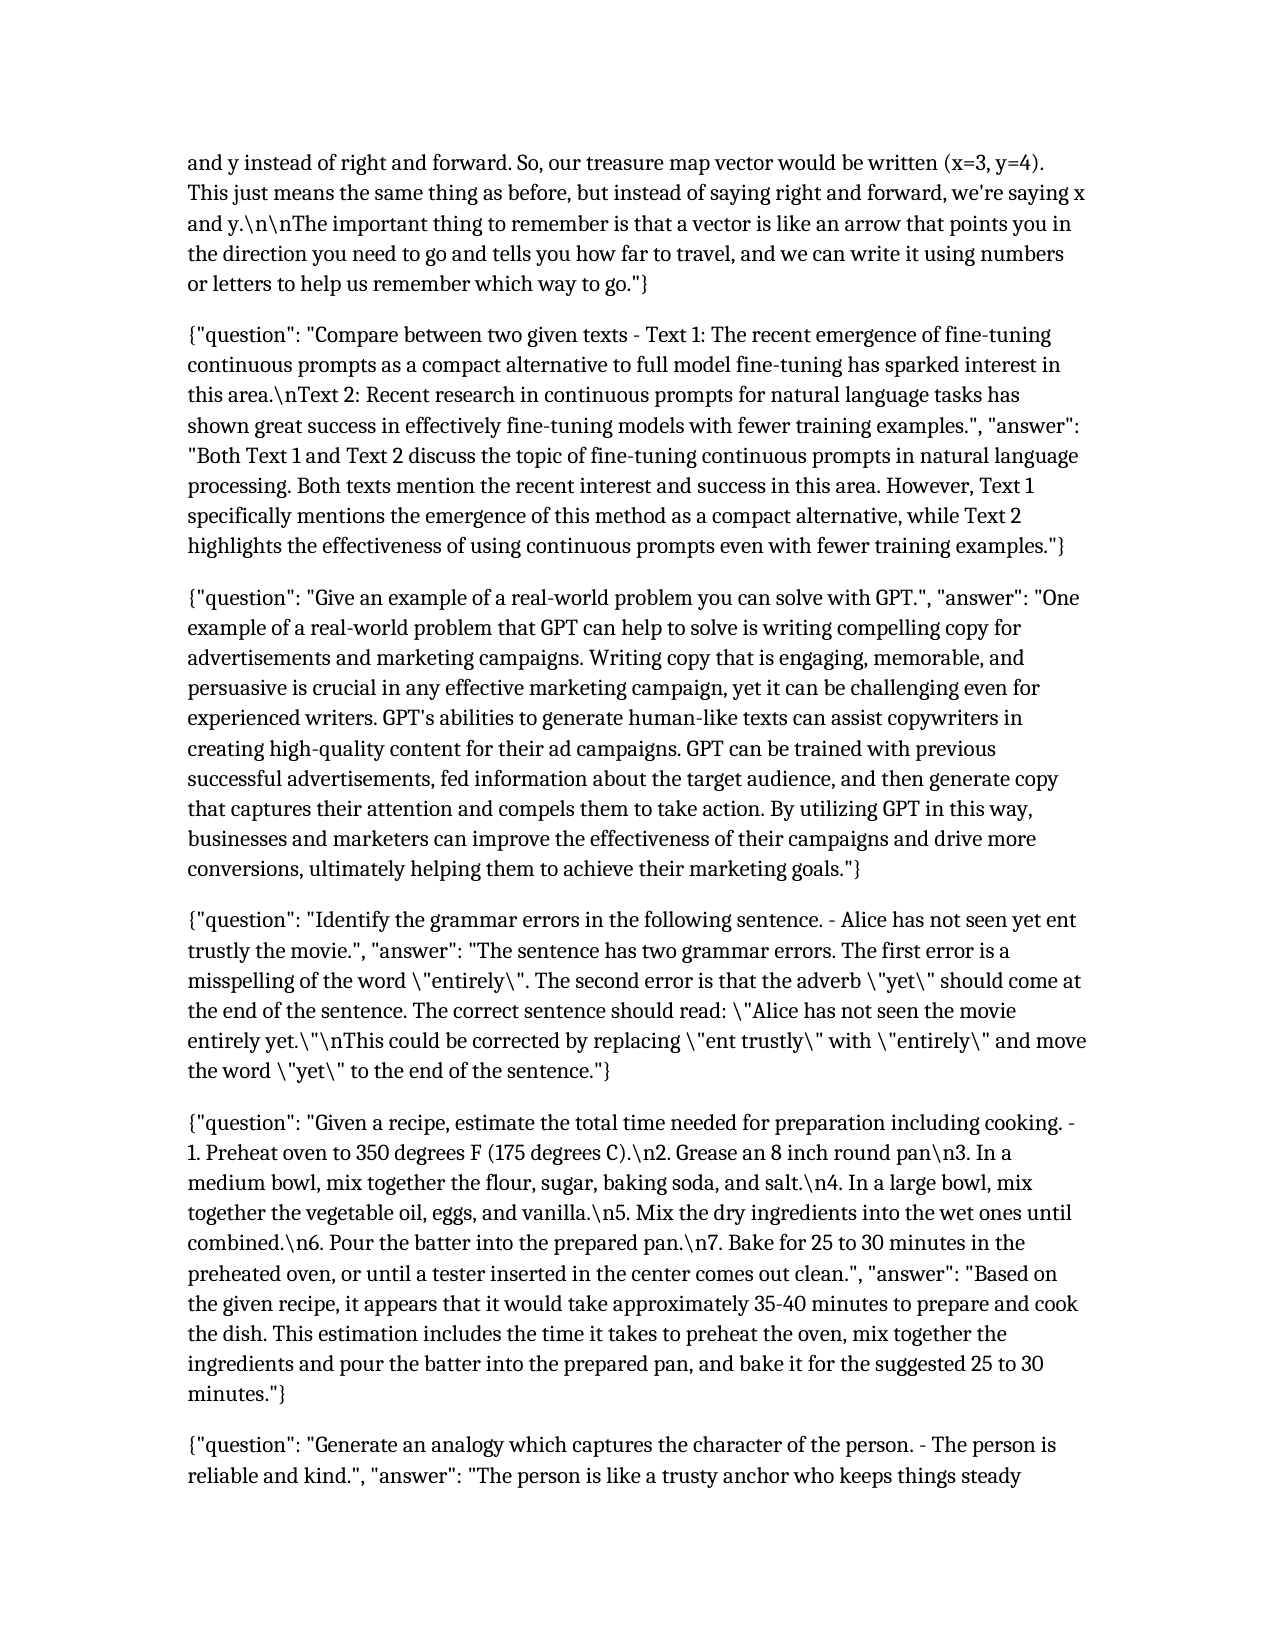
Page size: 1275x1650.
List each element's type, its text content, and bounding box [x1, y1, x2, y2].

text {"question": "Compare between two given texts - Text 1: The recent emergence of fine-tuning continuous prompts as a compact alternative to full model fine-tuning has sparked interest in this area.\nText 2: Recent research in continuous prompts for natural language tasks has shown great success in effectively fine-tuning models with fewer training examples.", "answer": "Both Text 1 and Text 2 discuss the topic of fine-tuning continuous prompts in natural language processing. Both texts mention the recent interest and success in this area. However, Text 1 specifically mentions the emergence of this method as a compact alternative, while Text 2 highlights the effectiveness of using continuous prompts even with fewer training examples."} [187, 322, 1087, 560]
text {"question": "Given a recipe, estimate the total time needed for preparation including cooking. - 1. Preheat oven to 350 degrees F (175 degrees C).\n2. Grease an 8 inch round pan\n3. In a medium bowl, mix together the flour, sugar, baking soda, and salt.\n4. In a large bowl, mix together the vegetable oil, eggs, and vanilla.\n5. Mix the dry ingredients into the wet ones until combined.\n6. Pour the batter into the prepared pan.\n7. Bake for 25 to 30 minutes in the preheated oven, or until a tester inserted in the center comes out clean.", "answer": "Based on the given recipe, it appears that it would take approximately 35-40 minutes to prepare and cook the dish. This estimation includes the time it takes to preheat the oven, mix together the ingredients and pour the batter into the prepared pan, and bake it for the suggested 25 to 30 minutes."} [187, 1109, 1087, 1408]
text {"question": "Give an example of a real-world problem you can solve with GPT.", "answer": "One example of a real-world problem that GPT can help to solve is writing compelling copy for advertisements and marketing campaigns. Writing copy that is engaging, memorable, and persuasive is crucial in any effective marketing campaign, yet it can be challenging even for experienced writers. GPT's abilities to generate human-like texts can assist copywriters in creating high-quality content for their ad campaigns. GPT can be trained with previous successful advertisements, fed information about the target audience, and then generate copy that captures their attention and compels them to take action. By utilizing GPT in this way, businesses and marketers can improve the effectiveness of their campaigns and drive more conversions, ultimately helping them to achieve their marketing goals."} [187, 584, 1087, 883]
text {"question": "Identify the grammar errors in the following sentence. - Alice has not seen yet ent trustly the movie.", "answer": "The sentence has two grammar errors. The first error is a misspelling of the word \"entirely\". The second error is that the adverb \"yet\" should come at the end of the sentence. The correct sentence should read: \"Alice has not seen the movie entirely yet.\"\nThis could be corrected by replacing \"ent trustly\" with \"entirely\" and move the word \"yet\" to the end of the sentence."} [187, 907, 1087, 1085]
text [187, 150, 1087, 297]
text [187, 1432, 1087, 1489]
